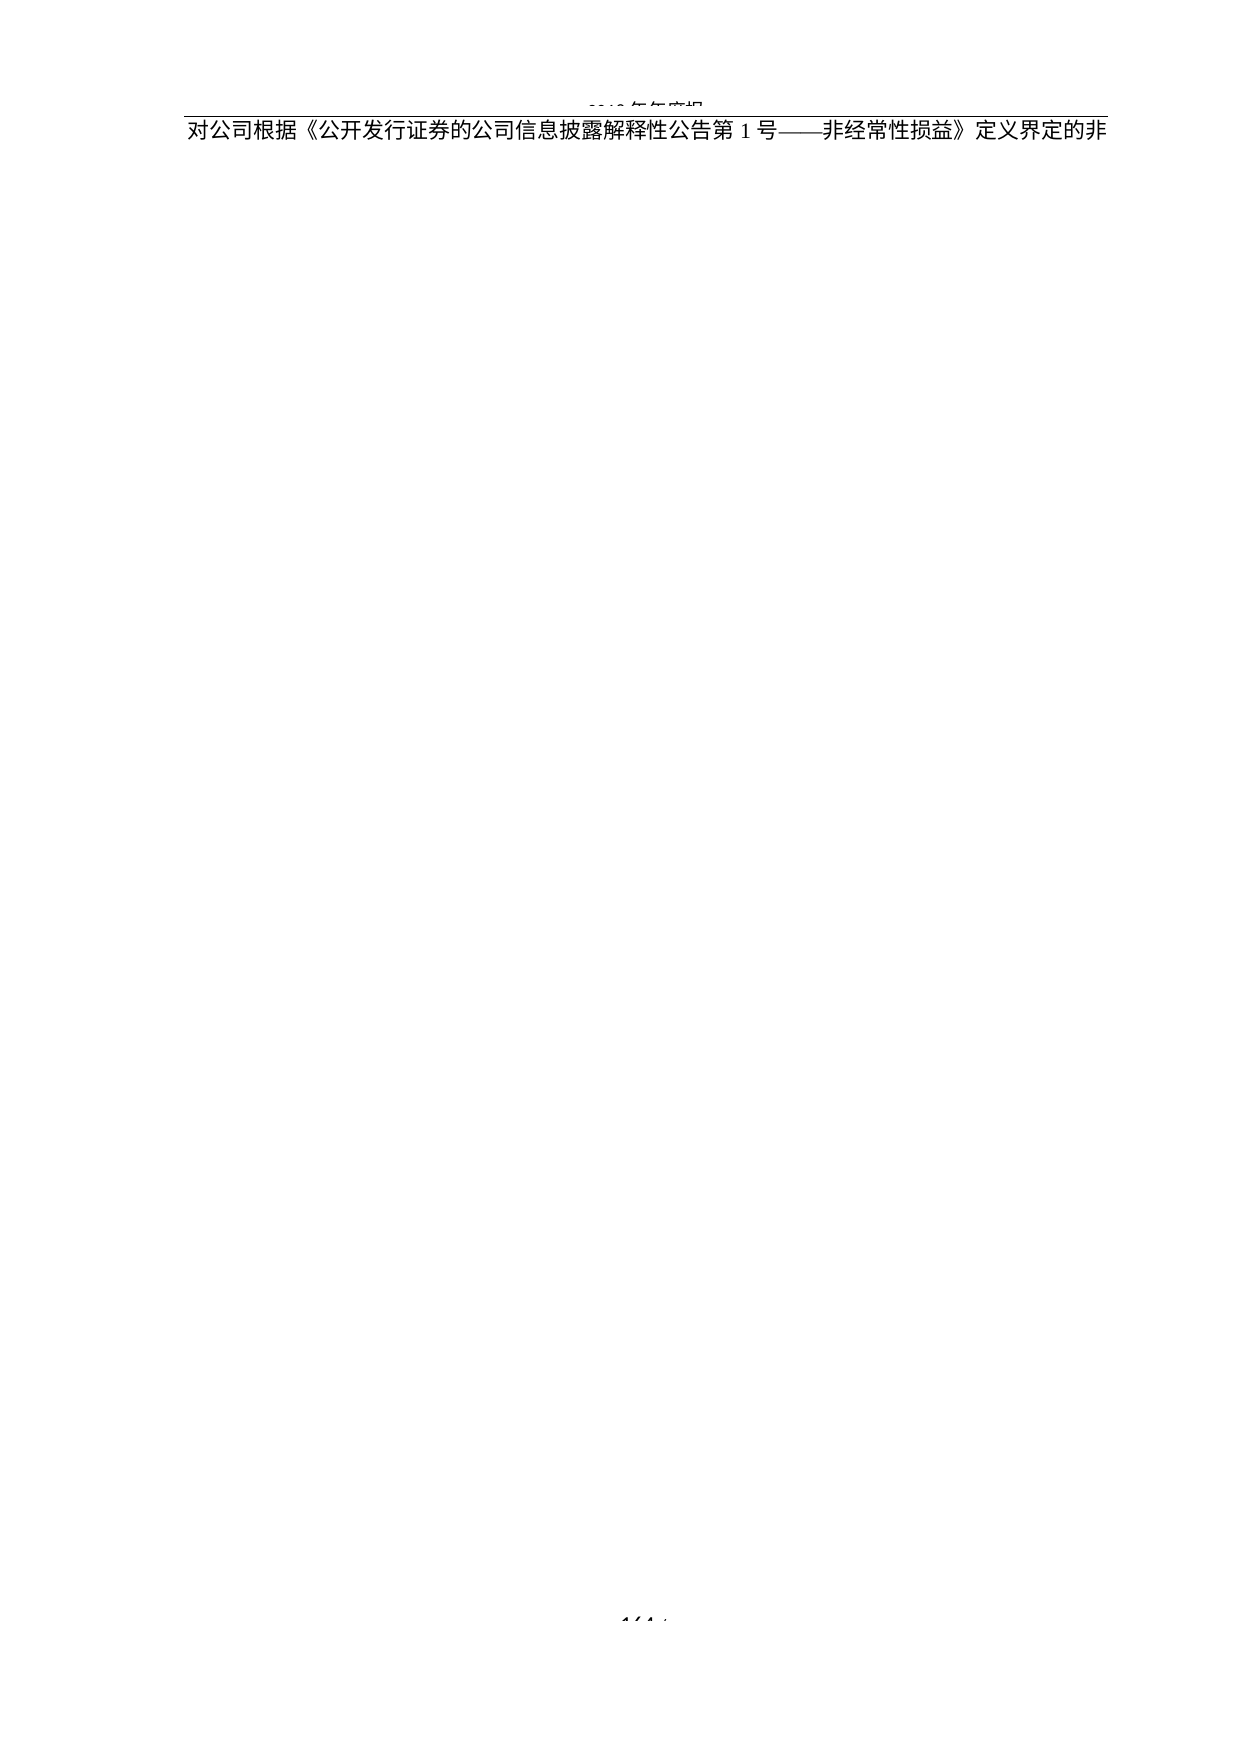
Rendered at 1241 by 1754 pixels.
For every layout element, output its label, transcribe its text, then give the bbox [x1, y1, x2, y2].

text 对公司根据《公开发行证券的公司信息披露解释性公告第 1 号——非经常性损益》定义界定的非 [187, 117, 1119, 143]
